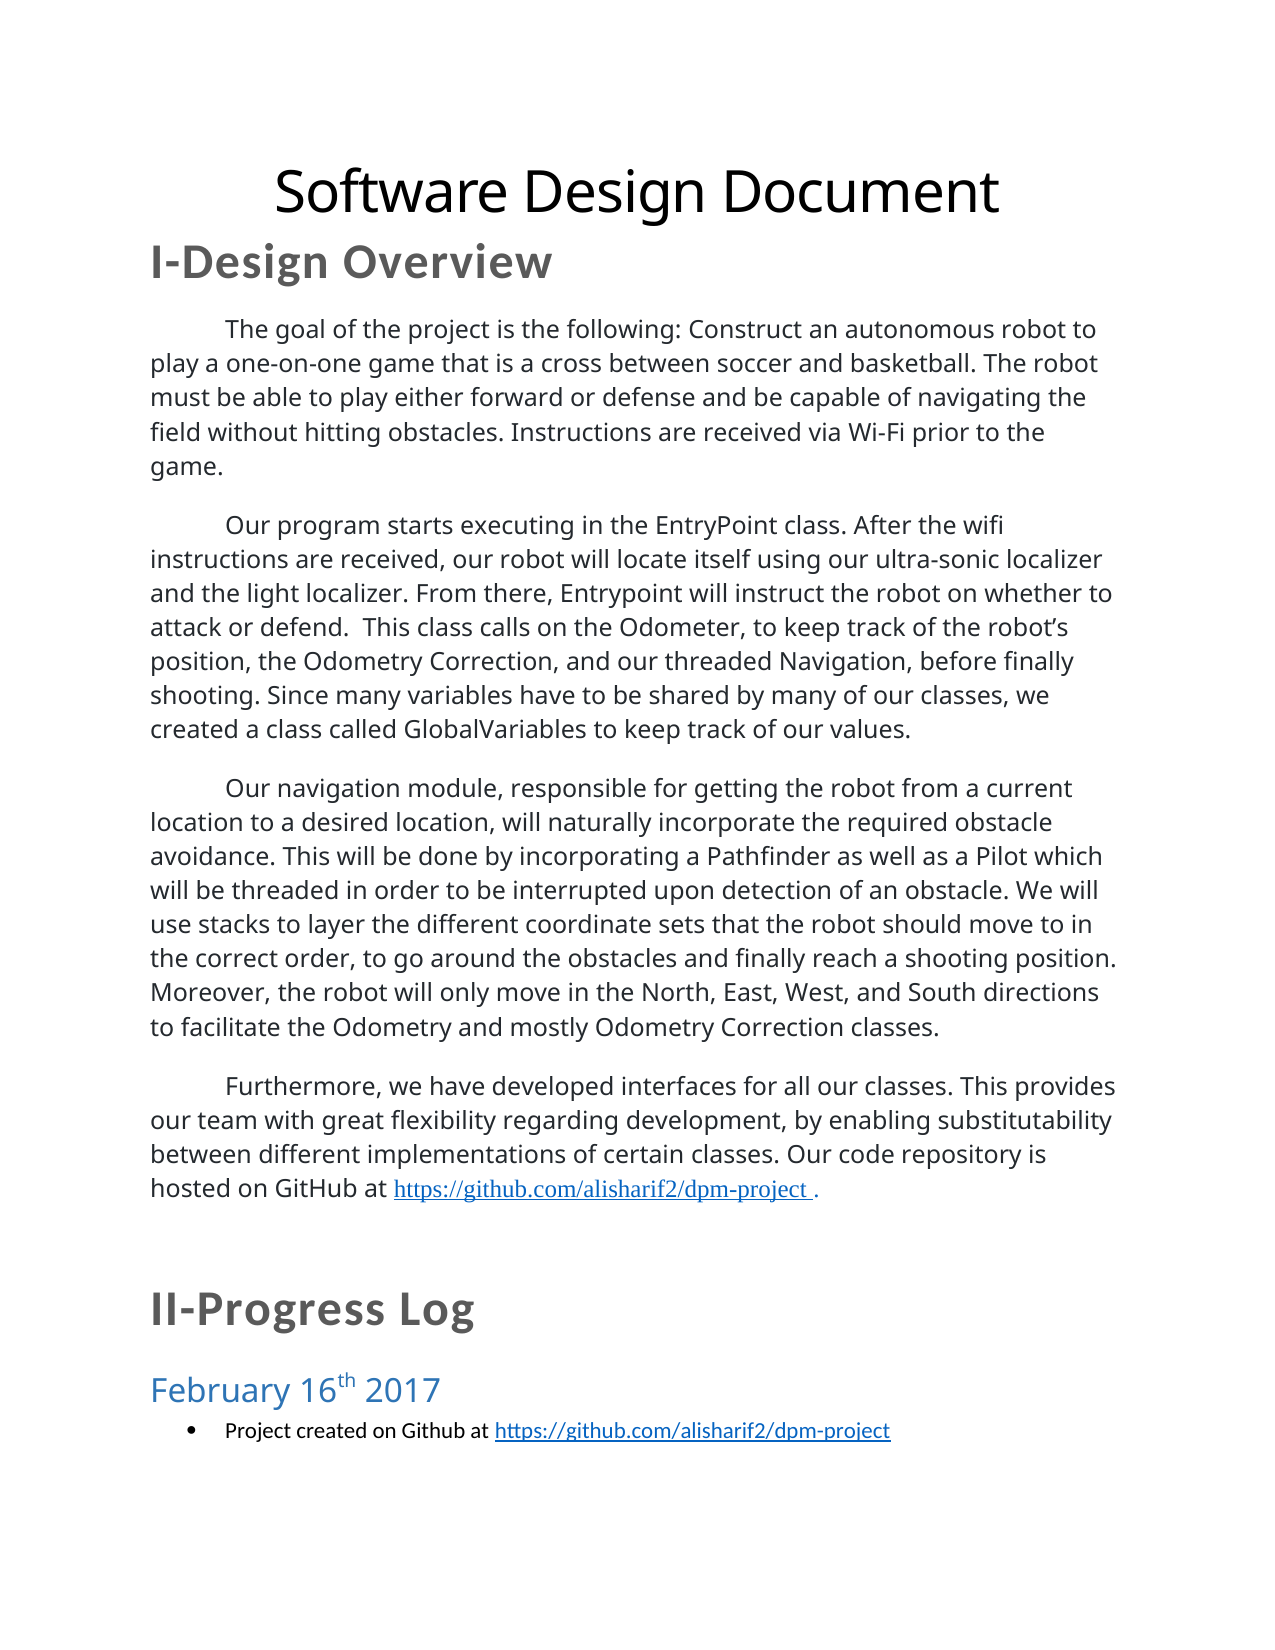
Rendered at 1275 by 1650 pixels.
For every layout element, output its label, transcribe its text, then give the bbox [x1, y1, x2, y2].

text Our program starts executing in the EntryPoint class. After the wifi instructions are received, our robot will locate itself using our ultra-sonic localizer and the light localizer. From there, Entrypoint will instruct the robot on whether to attack or defend. This class calls on the Odometer, to keep track of the robot’s position, the Odometry Correction, and our threaded Navigation, before finally shooting. Since many variables have to be shared by many of our classes, we created a class called GlobalVariables to keep track of our values. [150, 507, 1125, 746]
text Our navigation module, responsible for getting the robot from a current location to a desired location, will naturally incorporate the required obstacle avoidance. This will be done by incorporating a Pathfinder as well as a Pilot which will be threaded in order to be interrupted upon detection of an obstacle. We will use stacks to layer the different coordinate sets that the robot should move to in the correct order, to go around the obstacles and finally reach a shooting position. Moreover, the robot will only move in the North, East, West, and South directions to facilitate the Odometry and mostly Odometry Correction classes. [150, 771, 1125, 1043]
subtitle II-Progress Log [150, 1276, 1125, 1337]
title Software Design Document [150, 150, 1125, 229]
subtitle February 16th 2017 [150, 1367, 1125, 1413]
list Project created on Github at https://github.com/alisharif2/dpm-project [187, 1416, 1125, 1444]
subtitle I-Design Overview [150, 229, 1125, 291]
text The goal of the project is the following: Construct an autonomous robot to play a one-on-one game that is a cross between soccer and basketball. The robot must be able to play either forward or defense and be capable of navigating the field without hitting obstacles. Instructions are received via Wi-Fi prior to the game. [150, 312, 1125, 482]
text Furthermore, we have developed interfaces for all our classes. This provides our team with great flexibility regarding development, by enabling substitutability between different implementations of certain classes. Our code repository is hosted on GitHub at https://github.com/alisharif2/dpm-project . [150, 1068, 1125, 1204]
